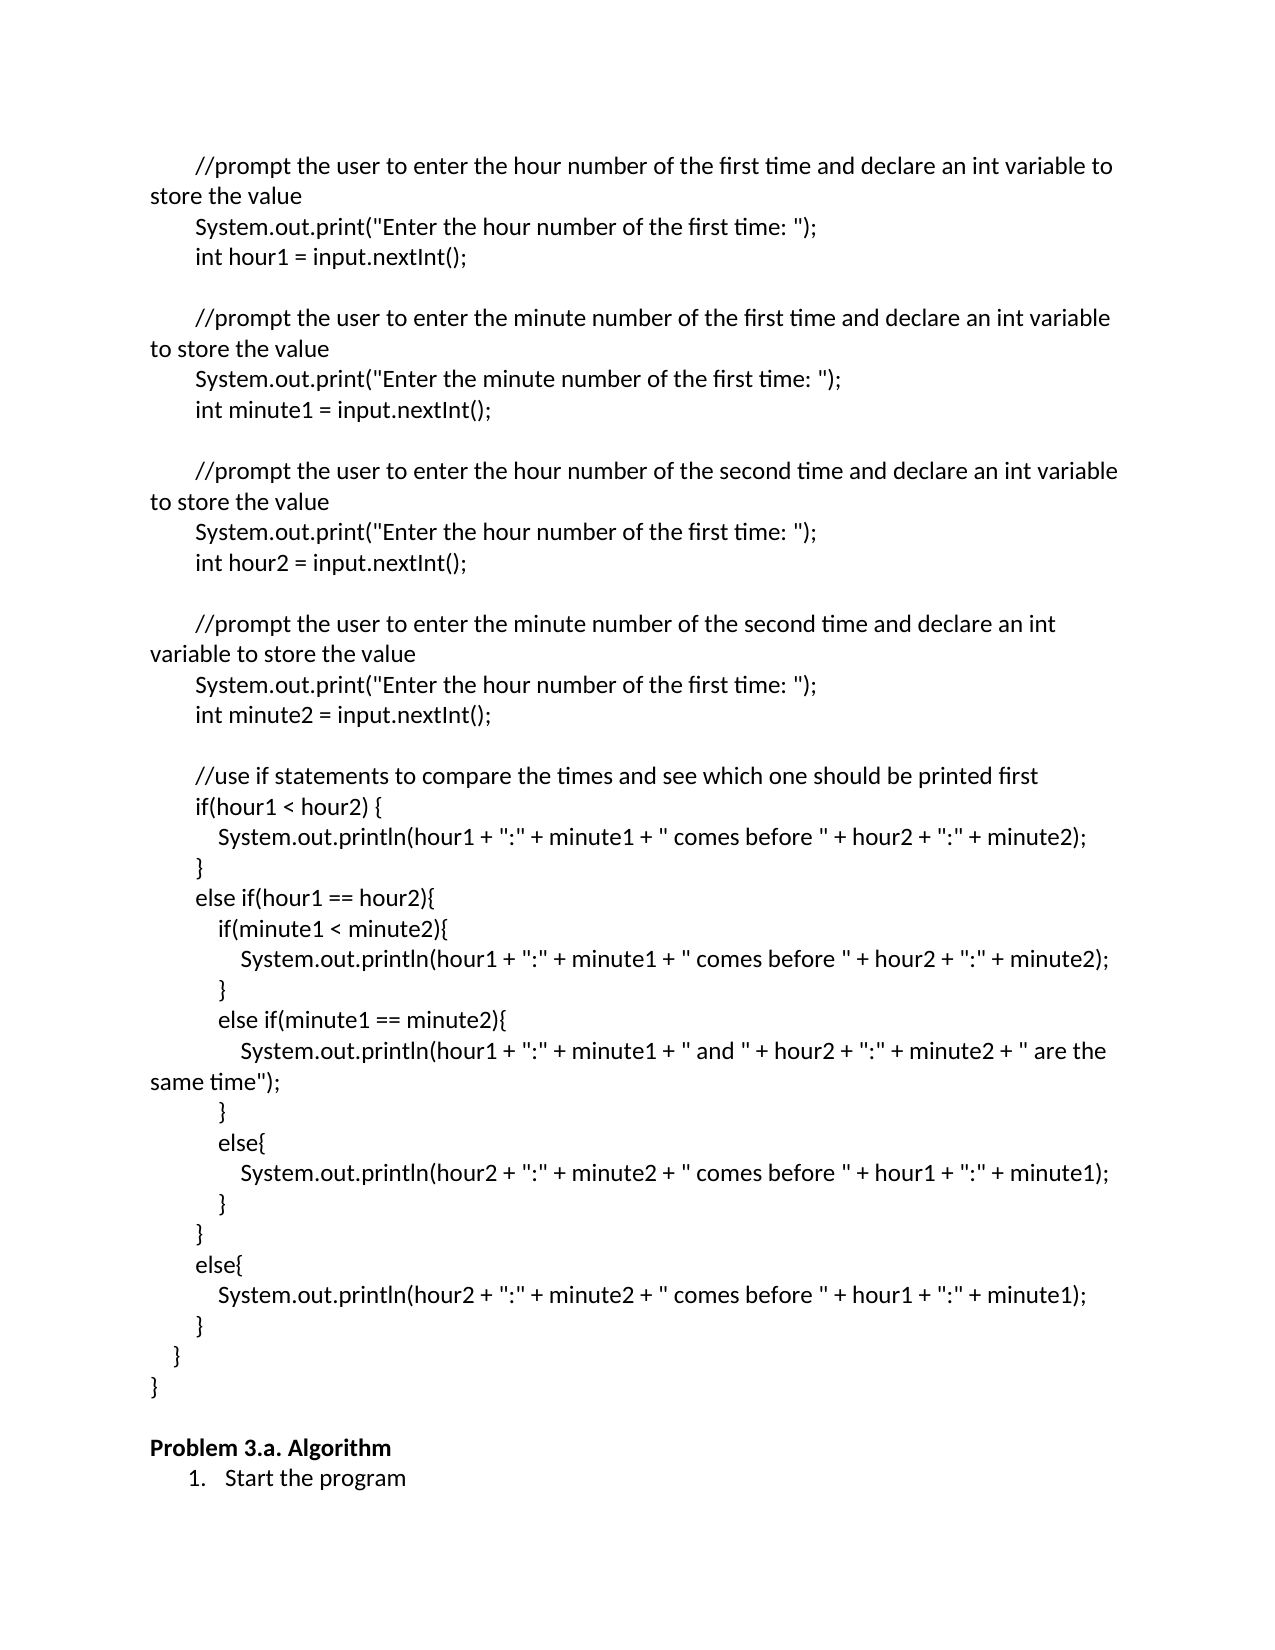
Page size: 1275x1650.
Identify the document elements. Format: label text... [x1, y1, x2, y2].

text System.out.println(hour2 + ":" + minute2 + " comes before " + hour1 + ":" + minute1); [150, 1279, 1125, 1310]
text } [150, 1371, 1125, 1401]
text } [150, 852, 1125, 882]
text //prompt the user to enter the hour number of the second time and declare an int variable to store the value [150, 455, 1125, 516]
text } [150, 1096, 1125, 1127]
text //use if statements to compare the times and see which one should be printed first [150, 760, 1125, 791]
text //prompt the user to enter the hour number of the first time and declare an int variable to store the value [150, 150, 1125, 211]
text int hour1 = input.nextInt(); [150, 242, 1125, 272]
text System.out.print("Enter the hour number of the first time: "); [150, 669, 1125, 699]
text System.out.print("Enter the hour number of the first time: "); [150, 211, 1125, 242]
text int minute2 = input.nextInt(); [150, 699, 1125, 730]
text } [150, 1340, 1125, 1371]
text } [150, 974, 1125, 1004]
text int hour2 = input.nextInt(); [150, 547, 1125, 577]
list Start the program [187, 1462, 1125, 1493]
text } [150, 1218, 1125, 1249]
text } [150, 1188, 1125, 1218]
text System.out.println(hour1 + ":" + minute1 + " comes before " + hour2 + ":" + minute2); [150, 943, 1125, 974]
text } [150, 1310, 1125, 1340]
text System.out.print("Enter the minute number of the first time: "); [150, 364, 1125, 394]
text System.out.print("Enter the hour number of the first time: "); [150, 516, 1125, 547]
text System.out.println(hour2 + ":" + minute2 + " comes before " + hour1 + ":" + minute1); [150, 1157, 1125, 1188]
text else{ [150, 1249, 1125, 1279]
text System.out.println(hour1 + ":" + minute1 + " and " + hour2 + ":" + minute2 + " are the same time"); [150, 1035, 1125, 1096]
text //prompt the user to enter the minute number of the first time and declare an int variable to store the value [150, 303, 1125, 364]
text if(hour1 < hour2) { [150, 791, 1125, 821]
text else if(hour1 == hour2){ [150, 882, 1125, 913]
text int minute1 = input.nextInt(); [150, 394, 1125, 425]
text else if(minute1 == minute2){ [150, 1004, 1125, 1035]
text //prompt the user to enter the minute number of the second time and declare an int variable to store the value [150, 608, 1125, 669]
text System.out.println(hour1 + ":" + minute1 + " comes before " + hour2 + ":" + minute2); [150, 821, 1125, 852]
text else{ [150, 1127, 1125, 1157]
text if(minute1 < minute2){ [150, 913, 1125, 943]
text Problem 3.a. Algorithm [150, 1432, 1125, 1462]
